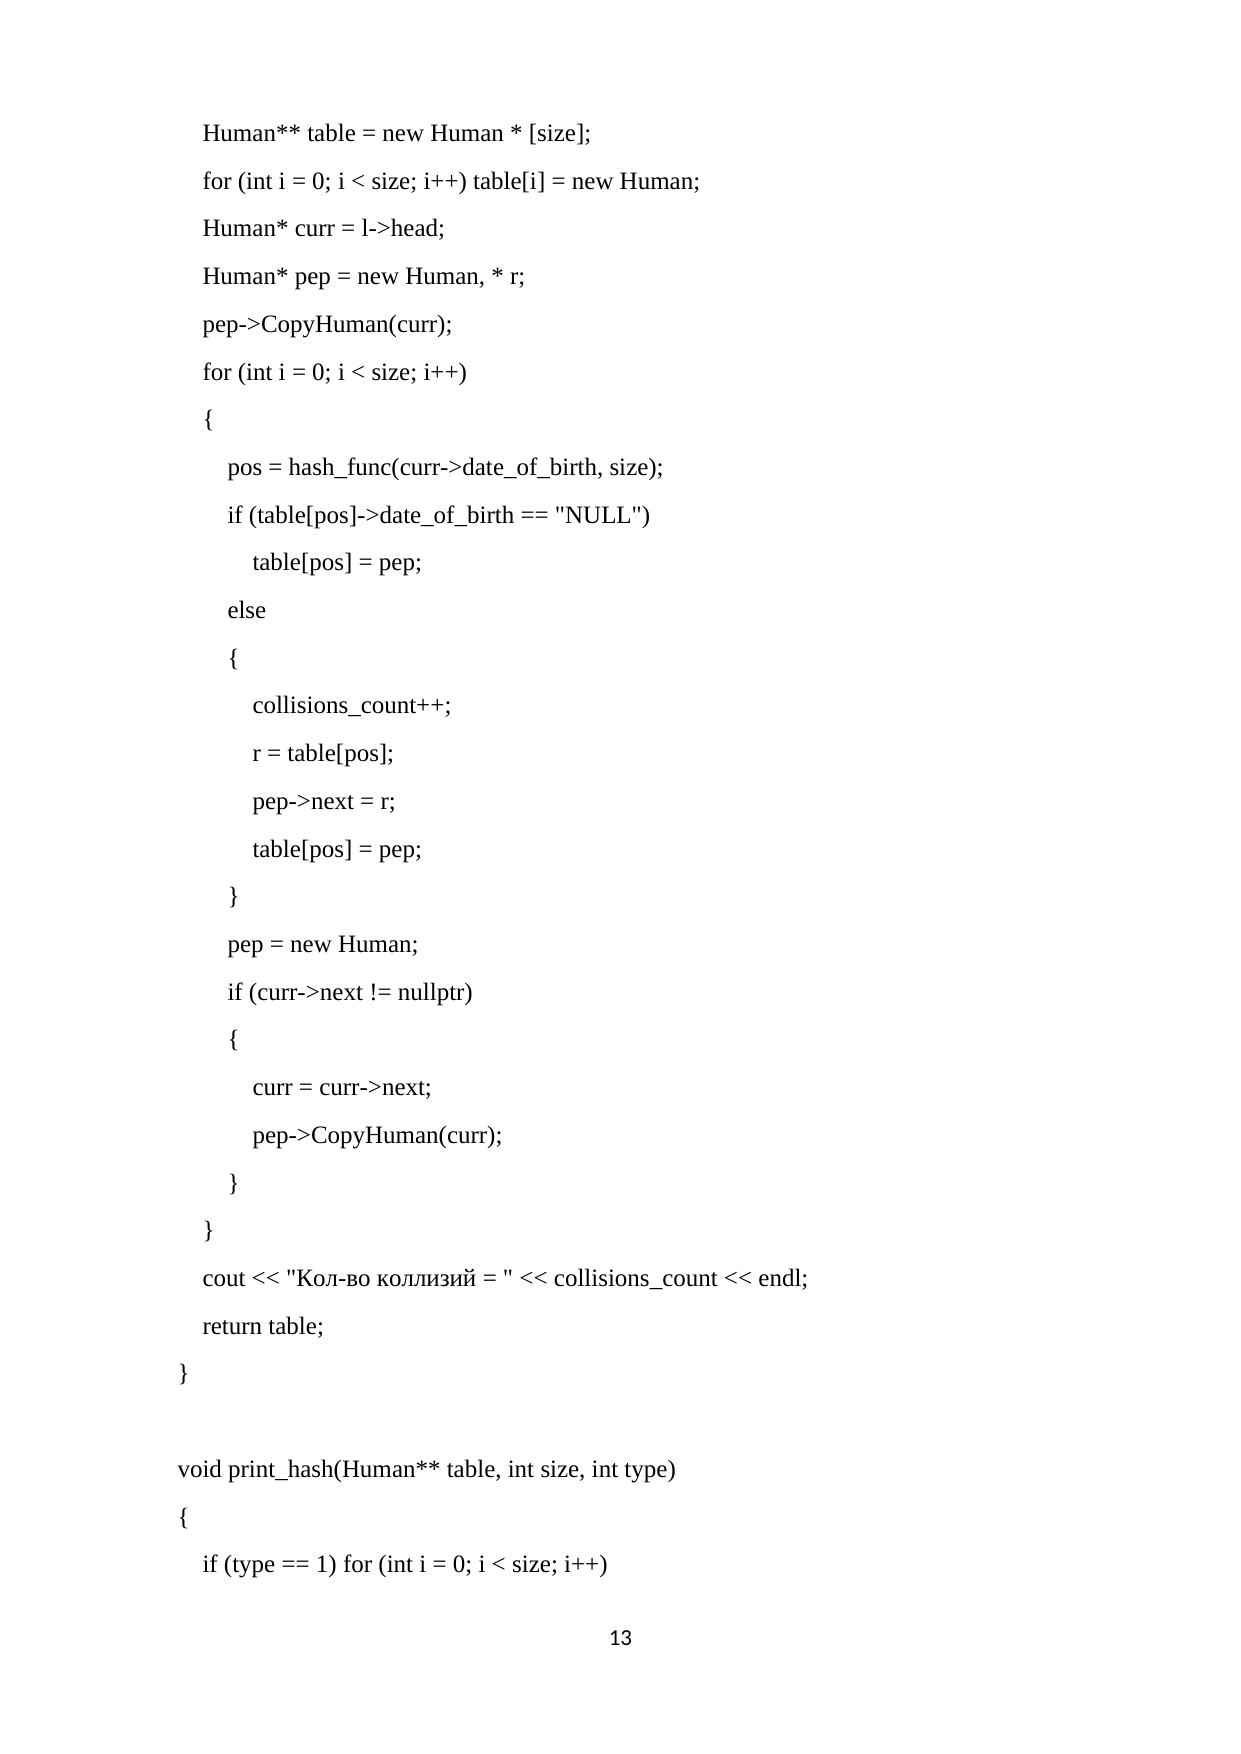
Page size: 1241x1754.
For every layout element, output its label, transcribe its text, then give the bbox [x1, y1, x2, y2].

text { [177, 643, 1063, 672]
text collisions_count++; [177, 691, 1063, 719]
text for (int i = 0; i < size; i++) [177, 357, 1063, 385]
text } [177, 1215, 1063, 1244]
text if (type == 1) for (int i = 0; i < size; i++) [177, 1549, 1063, 1578]
text pep->CopyHuman(curr); [177, 1120, 1063, 1149]
text Human* pep = new Human, * r; [177, 261, 1063, 290]
text return table; [177, 1311, 1063, 1339]
text } [177, 881, 1063, 910]
text pep->CopyHuman(curr); [177, 309, 1063, 338]
text pos = hash_func(curr->date_of_birth, size); [177, 452, 1063, 481]
text cout << "Кол-во коллизий = " << collisions_count << endl; [177, 1263, 1063, 1292]
text table[pos] = pep; [177, 834, 1063, 862]
text { [177, 1024, 1063, 1053]
text } [177, 1358, 1063, 1387]
text pep->next = r; [177, 786, 1063, 815]
text Human** table = new Human * [size]; [177, 118, 1063, 147]
text } [177, 1168, 1063, 1196]
text r = table[pos]; [177, 738, 1063, 767]
text void print_hash(Human** table, int size, int type) [177, 1454, 1063, 1483]
text { [177, 1502, 1063, 1530]
text if (curr->next != nullptr) [177, 977, 1063, 1006]
text table[pos] = pep; [177, 547, 1063, 576]
text if (table[pos]->date_of_birth == "NULL") [177, 500, 1063, 528]
text { [177, 404, 1063, 433]
text curr = curr->next; [177, 1072, 1063, 1101]
text else [177, 595, 1063, 624]
text pep = new Human; [177, 929, 1063, 958]
text Human* curr = l->head; [177, 213, 1063, 242]
text for (int i = 0; i < size; i++) table[i] = new Human; [177, 166, 1063, 194]
